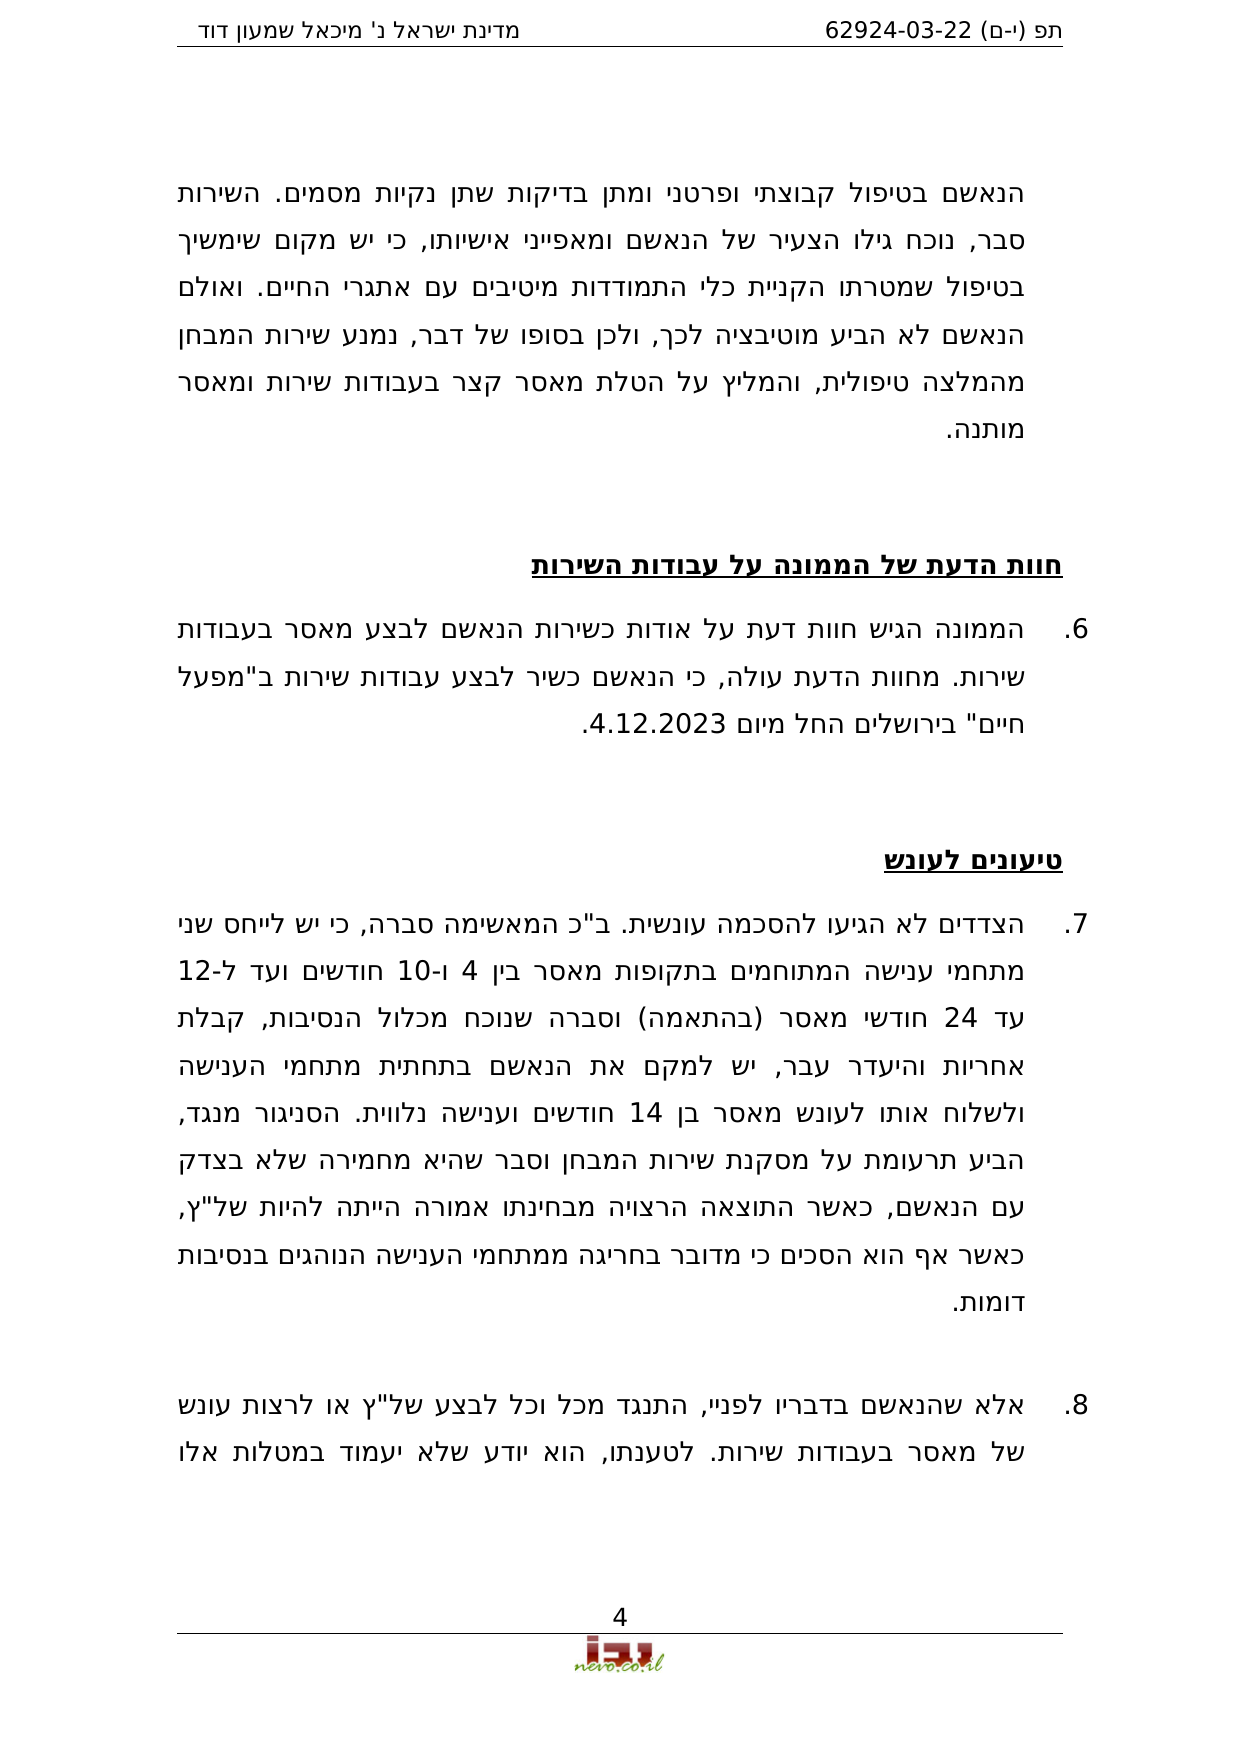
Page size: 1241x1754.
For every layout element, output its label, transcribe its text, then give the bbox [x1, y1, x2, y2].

text טיעונים לעונש [177, 844, 1063, 876]
list הממונה הגיש חוות דעת על אודות כשירות הנאשם לבצע מאסר בעבודות שירות. מחוות הדעת עולה, כי הנאשם כשיר לבצע עבודות שירות ב"מפעל חיים" בירושלים החל מיום 4.12.2023. [177, 613, 1063, 740]
list הצדדים לא הגיעו להסכמה עונשית. ב"כ המאשימה סברה, כי יש לייחס שני מתחמי ענישה המתוחמים בתקופות מאסר בין 4 ו-10 חודשים ועד ל-12 עד 24 חודשי מאסר (בהתאמה) וסברה שנוכח מכלול הנסיבות, קבלת אחריות והיעדר עבר, יש למקם את הנאשם בתחתית מתחמי הענישה ולשלוח אותו לעונש מאסר בן 14 חודשים וענישה נלווית. הסניגור מנגד, הביע תרעומת על מסקנת שירות המבחן וסבר שהיא מחמירה שלא בצדק עם הנאשם, כאשר התוצאה הרצויה מבחינתו אמורה הייתה להיות של"ץ, כאשר אף הוא הסכים כי מדובר בחריגה ממתחמי הענישה הנוהגים בנסיבות דומות. [177, 908, 1063, 1318]
text חוות הדעת של הממונה על עבודות השירות [177, 549, 1063, 581]
picture [574, 1635, 666, 1673]
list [177, 1389, 1063, 1468]
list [177, 177, 1063, 445]
